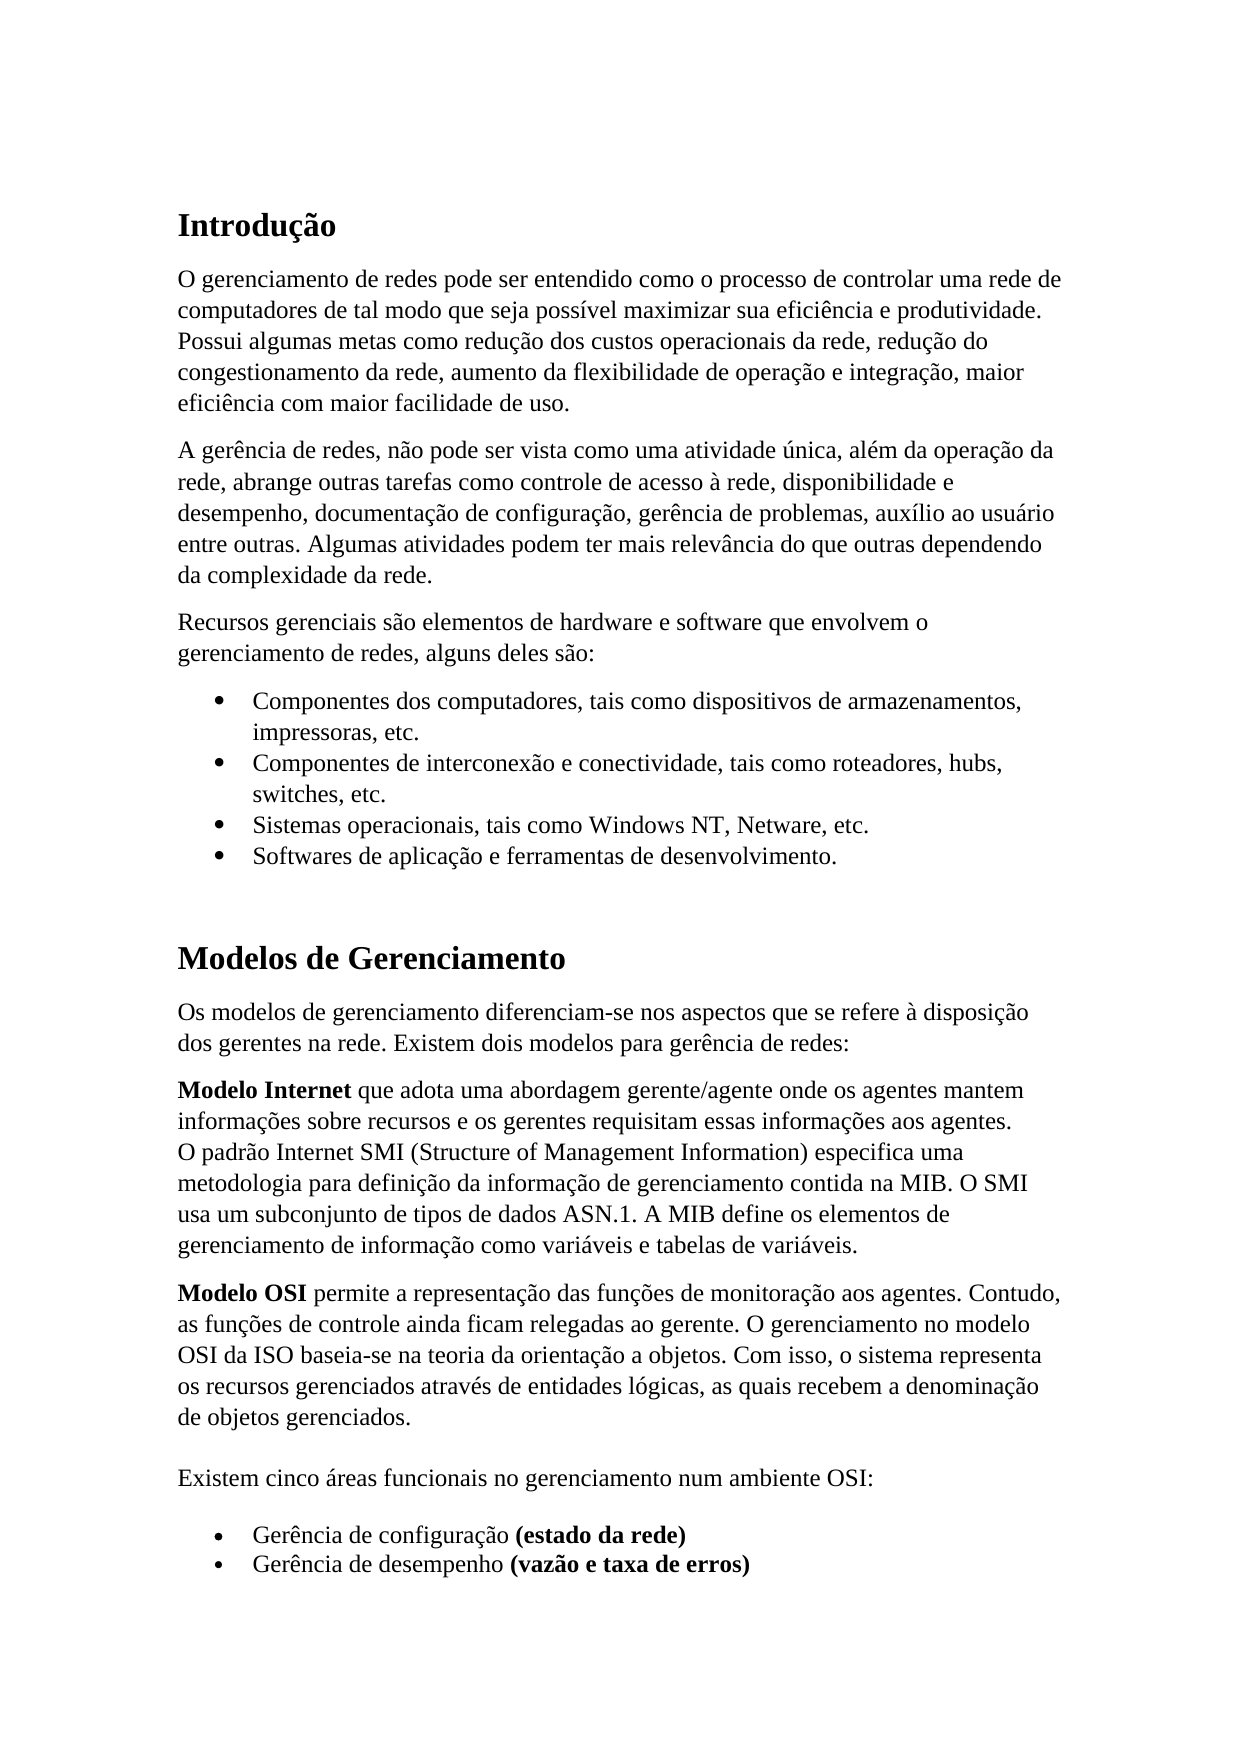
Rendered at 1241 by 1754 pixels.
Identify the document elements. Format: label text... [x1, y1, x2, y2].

text Existem cinco áreas funcionais no gerenciamento num ambiente OSI: [177, 1463, 1063, 1491]
text Modelos de Gerenciamento [177, 939, 1063, 977]
list Componentes dos computadores, tais como dispositivos de armazenamentos, impressoras, etc. [215, 686, 1063, 746]
list Gerência de desempenho (vazão e taxa de erros) [215, 1549, 1063, 1578]
text Os modelos de gerenciamento diferenciam-se nos aspectos que se refere à disposição dos gerentes na rede. Existem dois modelos para gerência de redes: [177, 997, 1063, 1056]
list Sistemas operacionais, tais como Windows NT, Netware, etc. [215, 810, 1063, 839]
list Softwares de aplicação e ferramentas de desenvolvimento. [215, 841, 1063, 870]
text Recursos gerenciais são elementos de hardware e software que envolvem o gerenciamento de redes, alguns deles são: [177, 607, 1063, 667]
list Componentes de interconexão e conectividade, tais como roteadores, hubs, switches, etc. [215, 748, 1063, 808]
text O gerenciamento de redes pode ser entendido como o processo de controlar uma rede de computadores de tal modo que seja possível maximizar sua eficiência e produtividade. Possui algumas metas como redução dos custos operacionais da rede, redução do congestionamento da rede, aumento da flexibilidade de operação e integração, maior eficiência com maior facilidade de uso. [177, 264, 1063, 417]
text Introdução [177, 206, 1063, 244]
text A gerência de redes, não pode ser vista como uma atividade única, além da operação da rede, abrange outras tarefas como controle de acesso à rede, disponibilidade e desempenho, documentação de configuração, gerência de problemas, auxílio ao usuário entre outras. Algumas atividades podem ter mais relevância do que outras dependendo da complexidade da rede. [177, 436, 1063, 588]
list Gerência de configuração (estado da rede) [215, 1521, 1063, 1549]
text Modelo Internet que adota uma abordagem gerente/agente onde os agentes mantem informações sobre recursos e os gerentes requisitam essas informações aos agentes. O padrão Internet SMI (Structure of Management Information) especifica uma metodologia para definição da informação de gerenciamento contida na MIB. O SMI usa um subconjunto de tipos de dados ASN.1. A MIB define os elementos de gerenciamento de informação como variáveis e tabelas de variáveis. [177, 1075, 1063, 1259]
text Modelo OSI permite a representação das funções de monitoração aos agentes. Contudo, as funções de controle ainda ficam relegadas ao gerente. O gerenciamento no modelo OSI da ISO baseia-se na teoria da orientação a objetos. Com isso, o sistema representa os recursos gerenciados através de entidades lógicas, as quais recebem a denominação de objetos gerenciados. [177, 1278, 1063, 1431]
